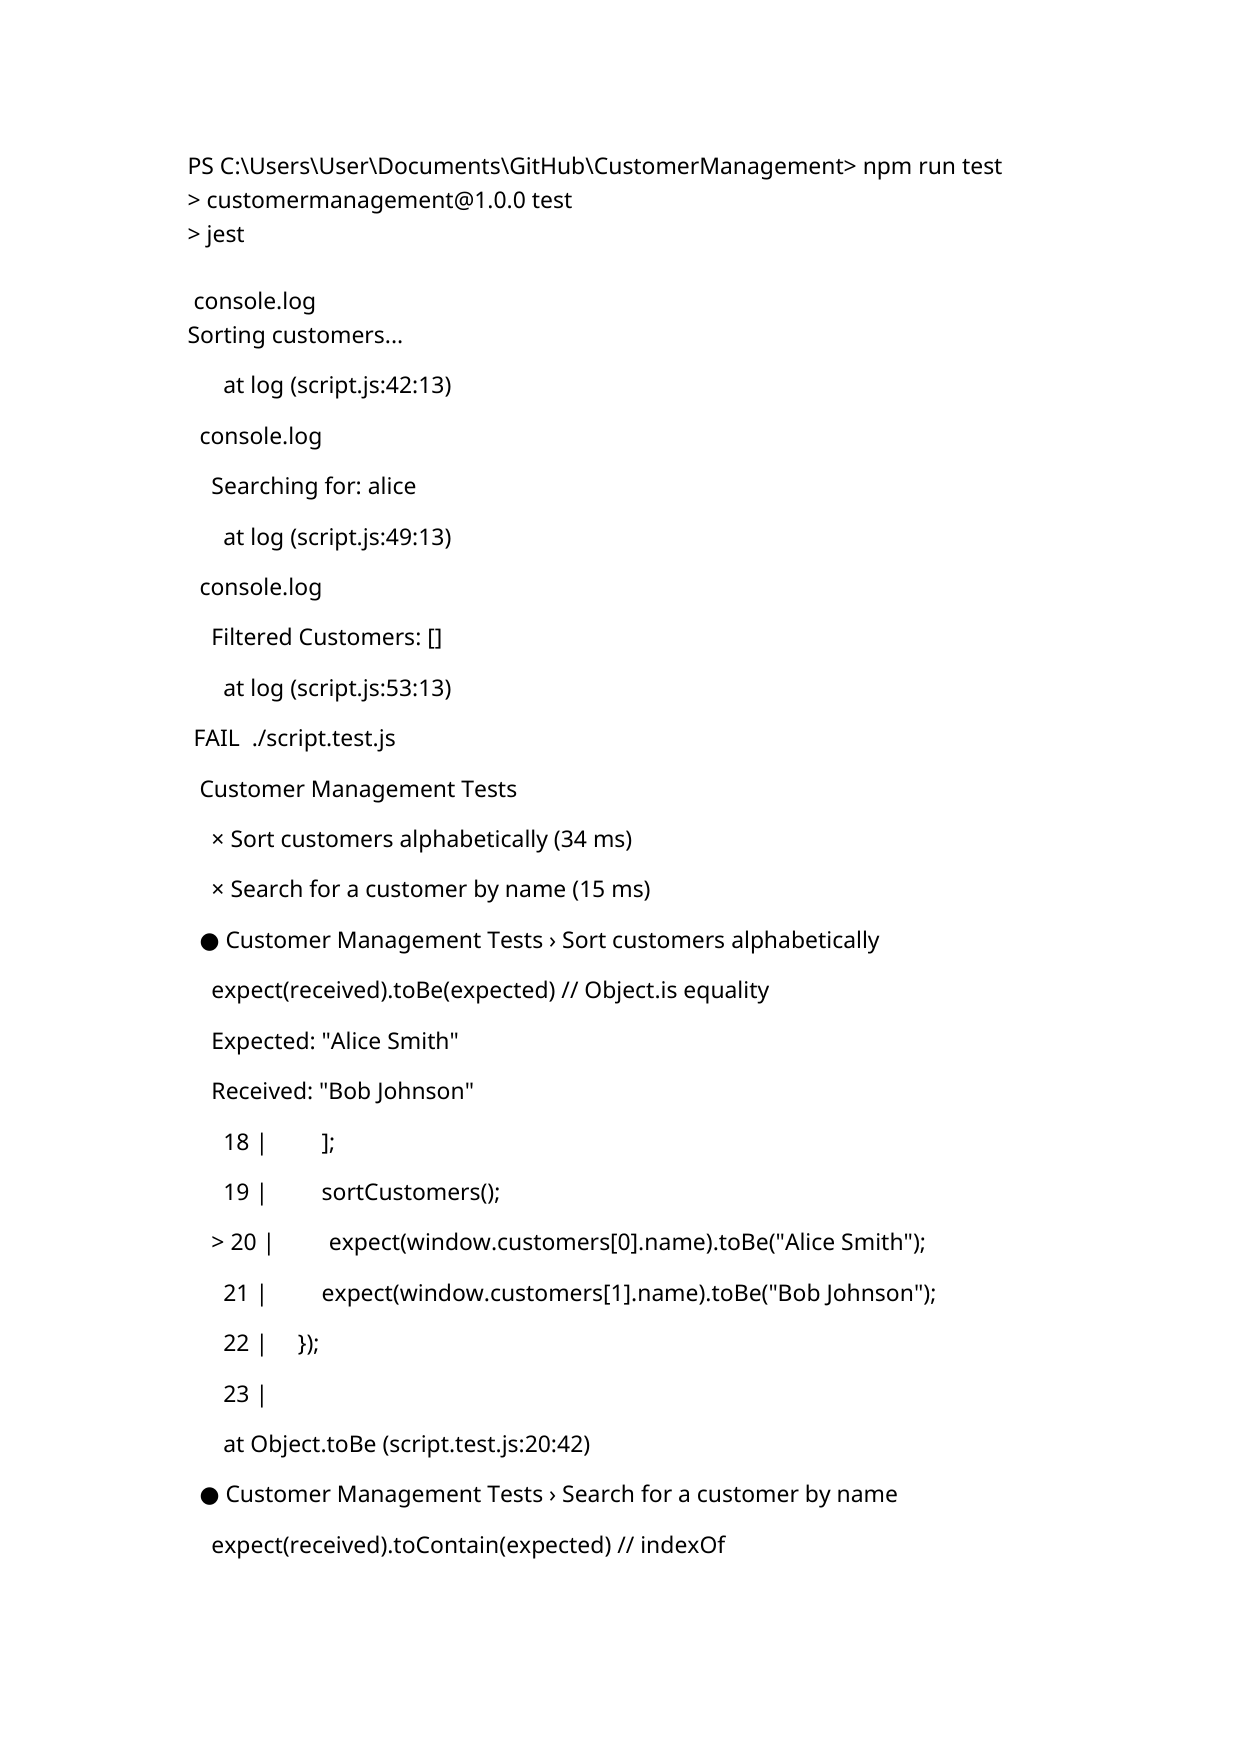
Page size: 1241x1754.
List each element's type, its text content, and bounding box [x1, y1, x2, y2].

text > 20 | expect(window.customers[0].name).toBe("Alice Smith"); [187, 1226, 1090, 1257]
text 22 | }); [187, 1327, 1090, 1358]
text expect(received).toContain(expected) // indexOf [187, 1529, 1090, 1560]
text 18 | ]; [187, 1125, 1090, 1157]
text × Sort customers alphabetically (34 ms) [187, 823, 1090, 854]
text console.log [187, 419, 1090, 451]
text Searching for: alice [187, 470, 1090, 501]
text PS C:\Users\User\Documents\GitHub\CustomerManagement> npm run test > customermanagement@1.0.0 test > jest console.log Sorting customers... [187, 150, 1090, 350]
text expect(received).toBe(expected) // Object.is equality [187, 974, 1090, 1005]
text ● Customer Management Tests › Search for a customer by name [187, 1478, 1090, 1509]
text Received: "Bob Johnson" [187, 1075, 1090, 1106]
text console.log [187, 571, 1090, 602]
text ● Customer Management Tests › Sort customers alphabetically [187, 924, 1090, 955]
text at log (script.js:42:13) [187, 369, 1090, 400]
text Filtered Customers: [] [187, 621, 1090, 652]
text 23 | [187, 1377, 1090, 1409]
text Expected: "Alice Smith" [187, 1024, 1090, 1056]
text Customer Management Tests [187, 772, 1090, 804]
text × Search for a customer by name (15 ms) [187, 873, 1090, 904]
text FAIL ./script.test.js [187, 722, 1090, 753]
text at log (script.js:49:13) [187, 520, 1090, 552]
text at log (script.js:53:13) [187, 672, 1090, 703]
text at Object.toBe (script.test.js:20:42) [187, 1428, 1090, 1459]
text 21 | expect(window.customers[1].name).toBe("Bob Johnson"); [187, 1277, 1090, 1308]
text 19 | sortCustomers(); [187, 1176, 1090, 1207]
